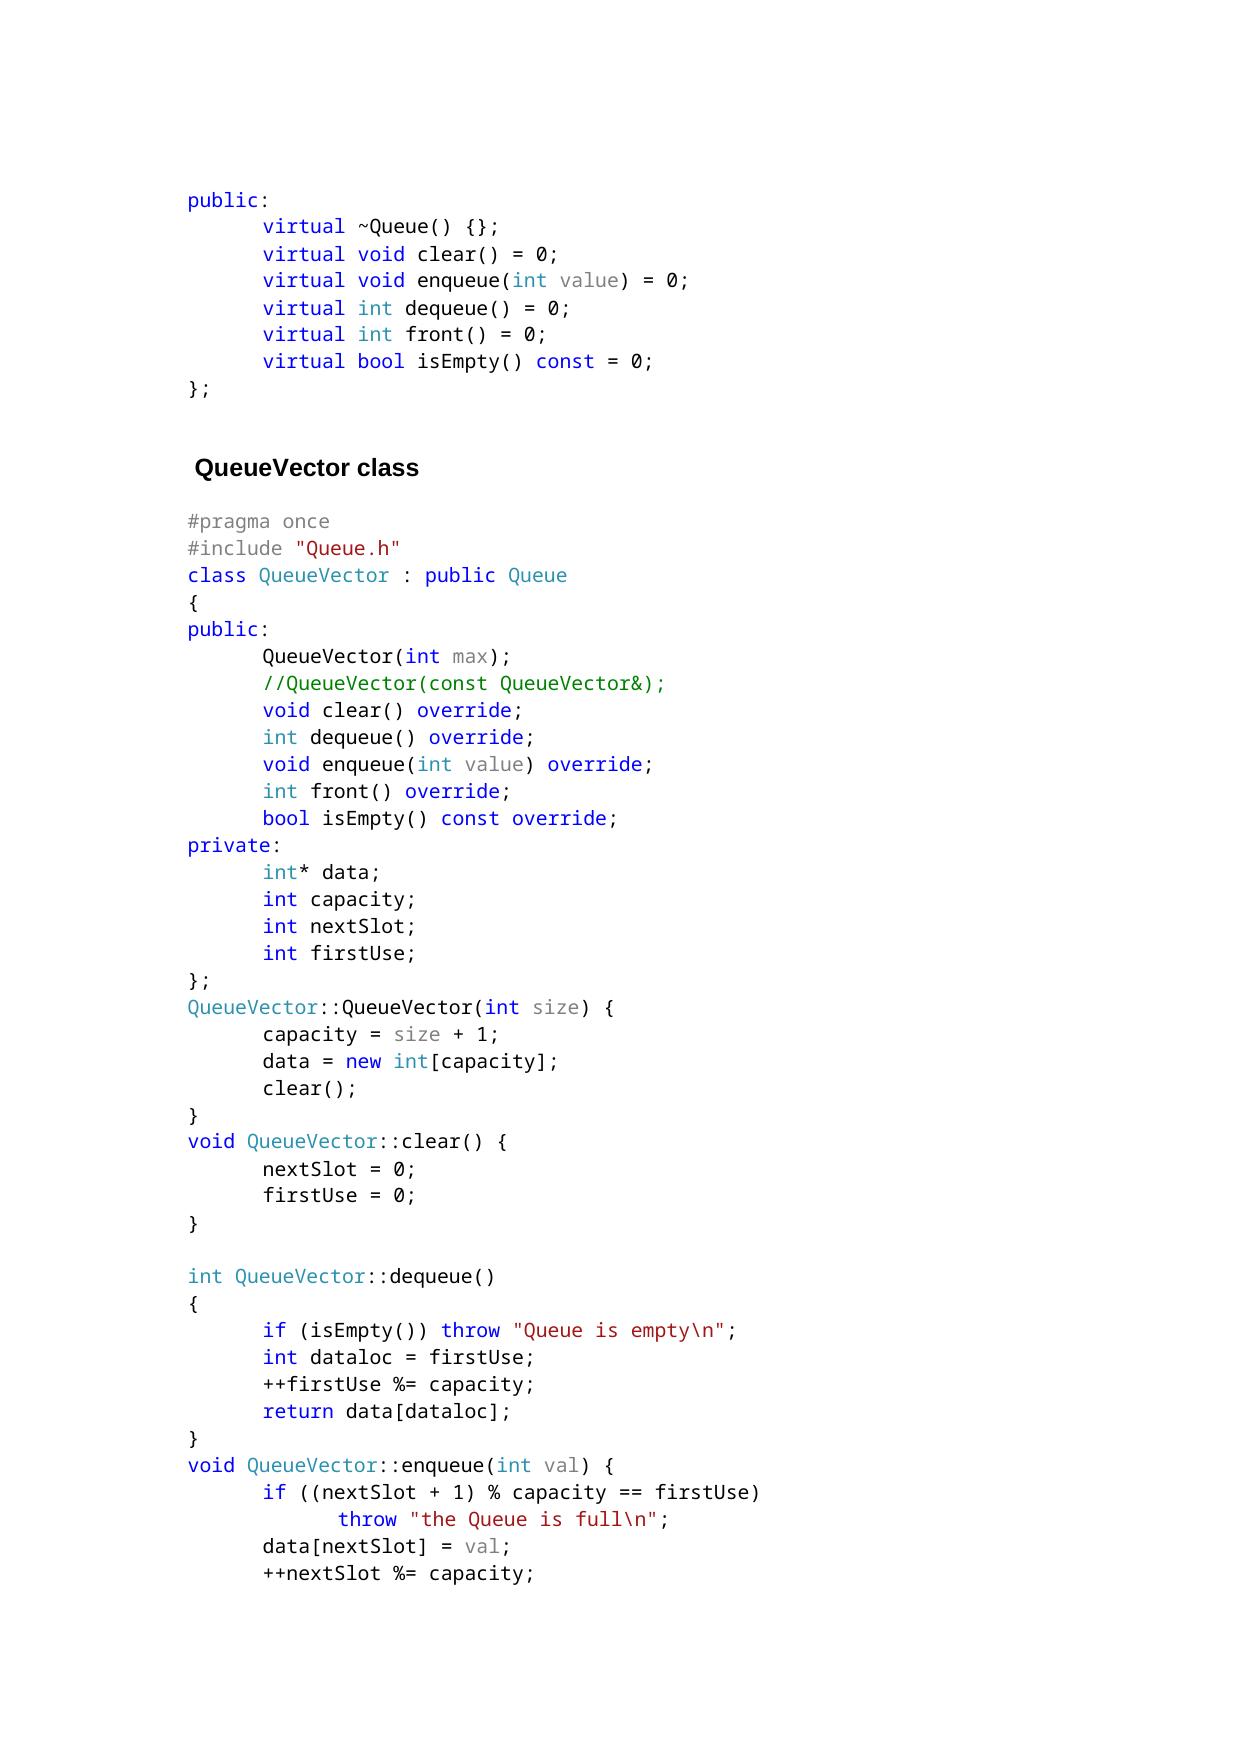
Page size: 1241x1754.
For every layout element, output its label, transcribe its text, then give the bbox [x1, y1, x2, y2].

text virtual int front() = 0; [187, 321, 1053, 348]
text }; [187, 375, 1053, 402]
text nextSlot = 0; [187, 1155, 1053, 1182]
text int nextSlot; [187, 912, 1053, 939]
text public: [187, 615, 1053, 642]
text int QueueVector::dequeue() [187, 1263, 1053, 1290]
text { [187, 588, 1053, 615]
text int dataloc = firstUse; [187, 1344, 1053, 1371]
text virtual int dequeue() = 0; [187, 294, 1053, 321]
text virtual void clear() = 0; [187, 240, 1053, 267]
text void QueueVector::clear() { [187, 1128, 1053, 1155]
text virtual ~Queue() {}; [187, 213, 1053, 240]
text clear(); [187, 1074, 1053, 1101]
text firstUse = 0; [187, 1182, 1053, 1209]
text throw "the Queue is full\n"; [187, 1506, 1053, 1532]
text { [187, 1290, 1053, 1317]
text } [187, 1424, 1053, 1452]
text data = new int[capacity]; [187, 1047, 1053, 1074]
text int capacity; [187, 885, 1053, 912]
text public: [187, 186, 1053, 213]
text QueueVector::QueueVector(int size) { [187, 993, 1053, 1020]
text int* data; [187, 858, 1053, 885]
text return data[dataloc]; [187, 1398, 1053, 1424]
text int firstUse; [187, 939, 1053, 966]
text }; [187, 966, 1053, 993]
text void QueueVector::enqueue(int val) { [187, 1452, 1053, 1478]
text QueueVector(int max); [187, 642, 1053, 669]
text ++firstUse %= capacity; [187, 1371, 1053, 1398]
text int dequeue() override; [187, 723, 1053, 750]
text virtual void enqueue(int value) = 0; [187, 267, 1053, 294]
text class QueueVector : public Queue [187, 561, 1053, 588]
text bool isEmpty() const override; [187, 804, 1053, 831]
text int front() override; [187, 777, 1053, 804]
text virtual bool isEmpty() const = 0; [187, 348, 1053, 375]
text //QueueVector(const QueueVector&); [187, 669, 1053, 696]
text #include "Queue.h" [187, 534, 1053, 561]
text if (isEmpty()) throw "Queue is empty\n"; [187, 1317, 1053, 1344]
text } [187, 1101, 1053, 1128]
text } [187, 1209, 1053, 1236]
text #pragma once [187, 507, 1053, 534]
text void enqueue(int value) override; [187, 750, 1053, 777]
text ++nextSlot %= capacity; [187, 1559, 1053, 1586]
text private: [187, 831, 1053, 858]
text if ((nextSlot + 1) % capacity == firstUse) [187, 1478, 1053, 1506]
text void clear() override; [187, 696, 1053, 723]
text capacity = size + 1; [187, 1020, 1053, 1047]
text data[nextSlot] = val; [187, 1532, 1053, 1559]
text QueueVector class [187, 453, 1053, 482]
